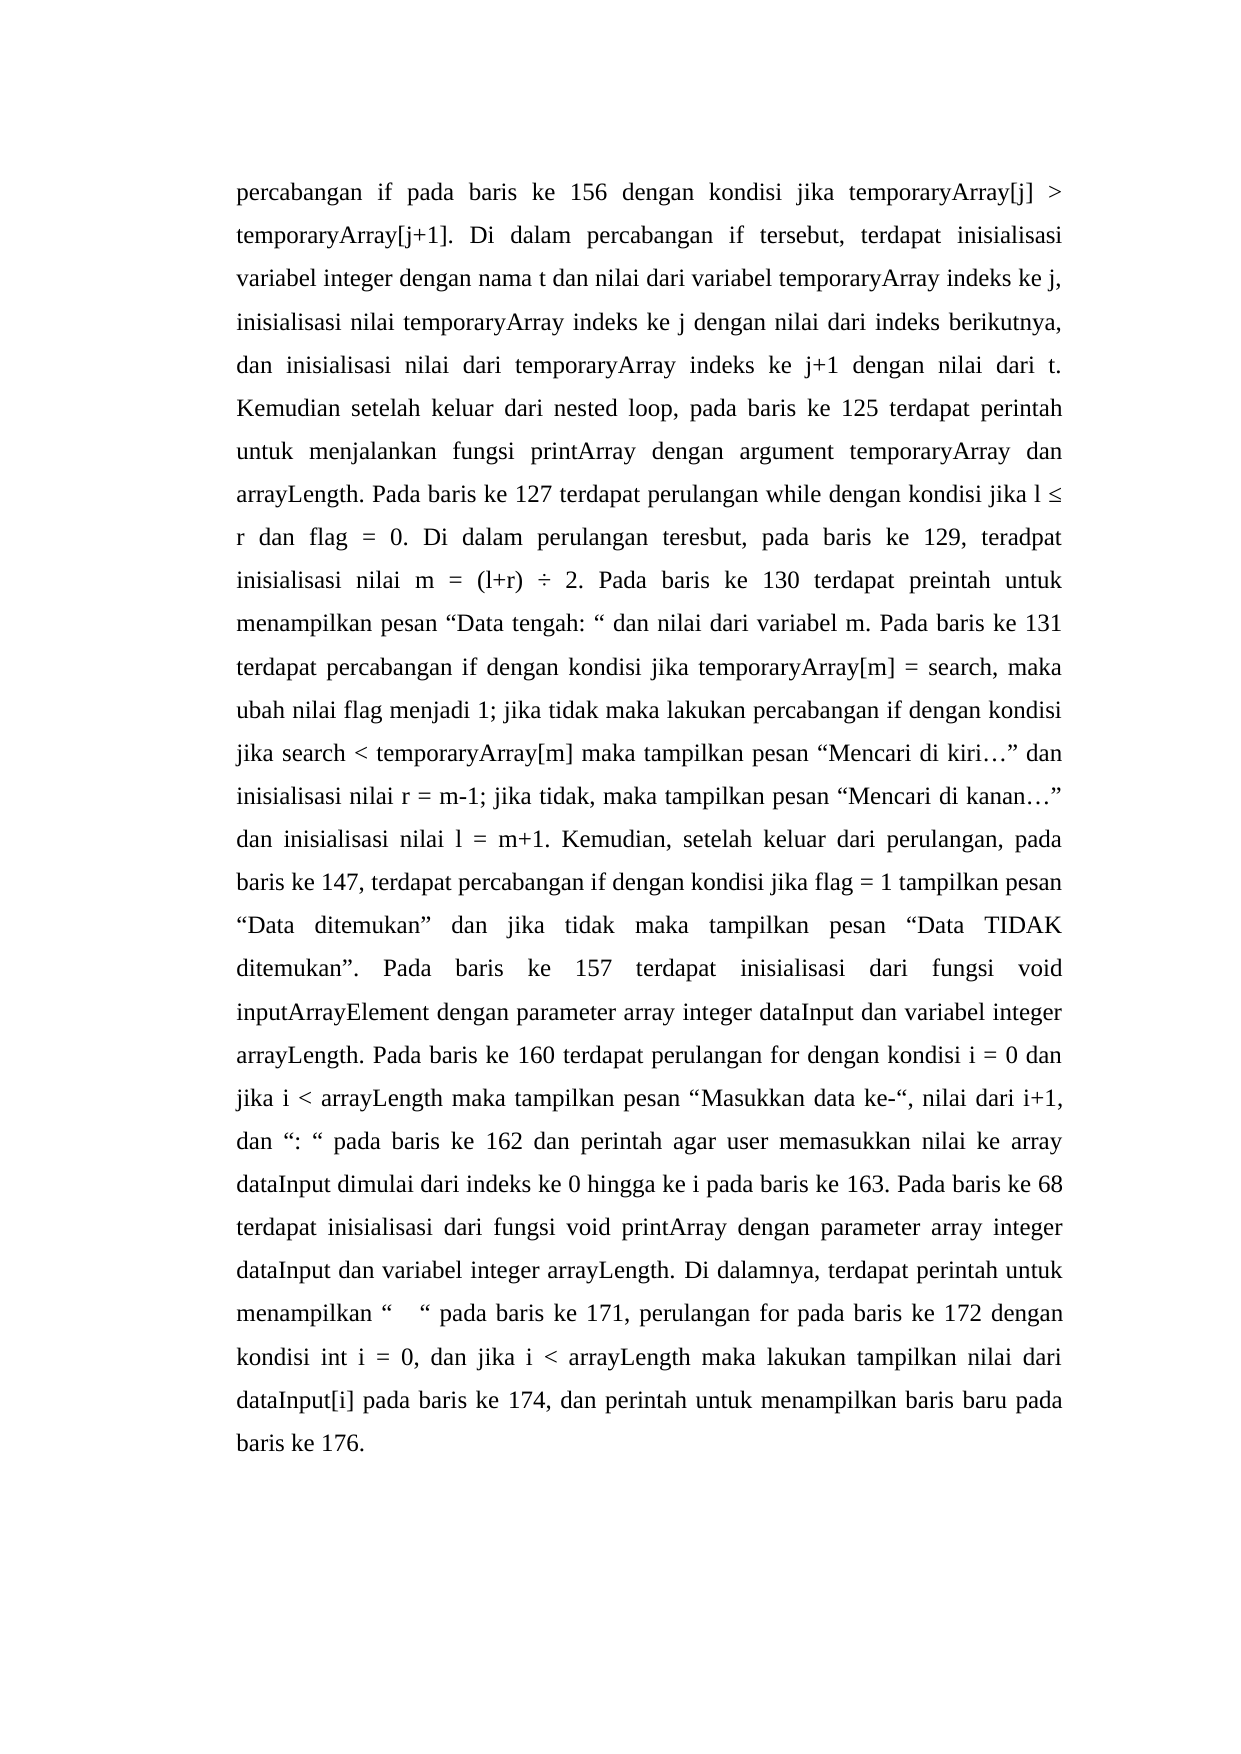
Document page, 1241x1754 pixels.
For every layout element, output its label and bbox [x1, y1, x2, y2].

text [236, 177, 1063, 1457]
